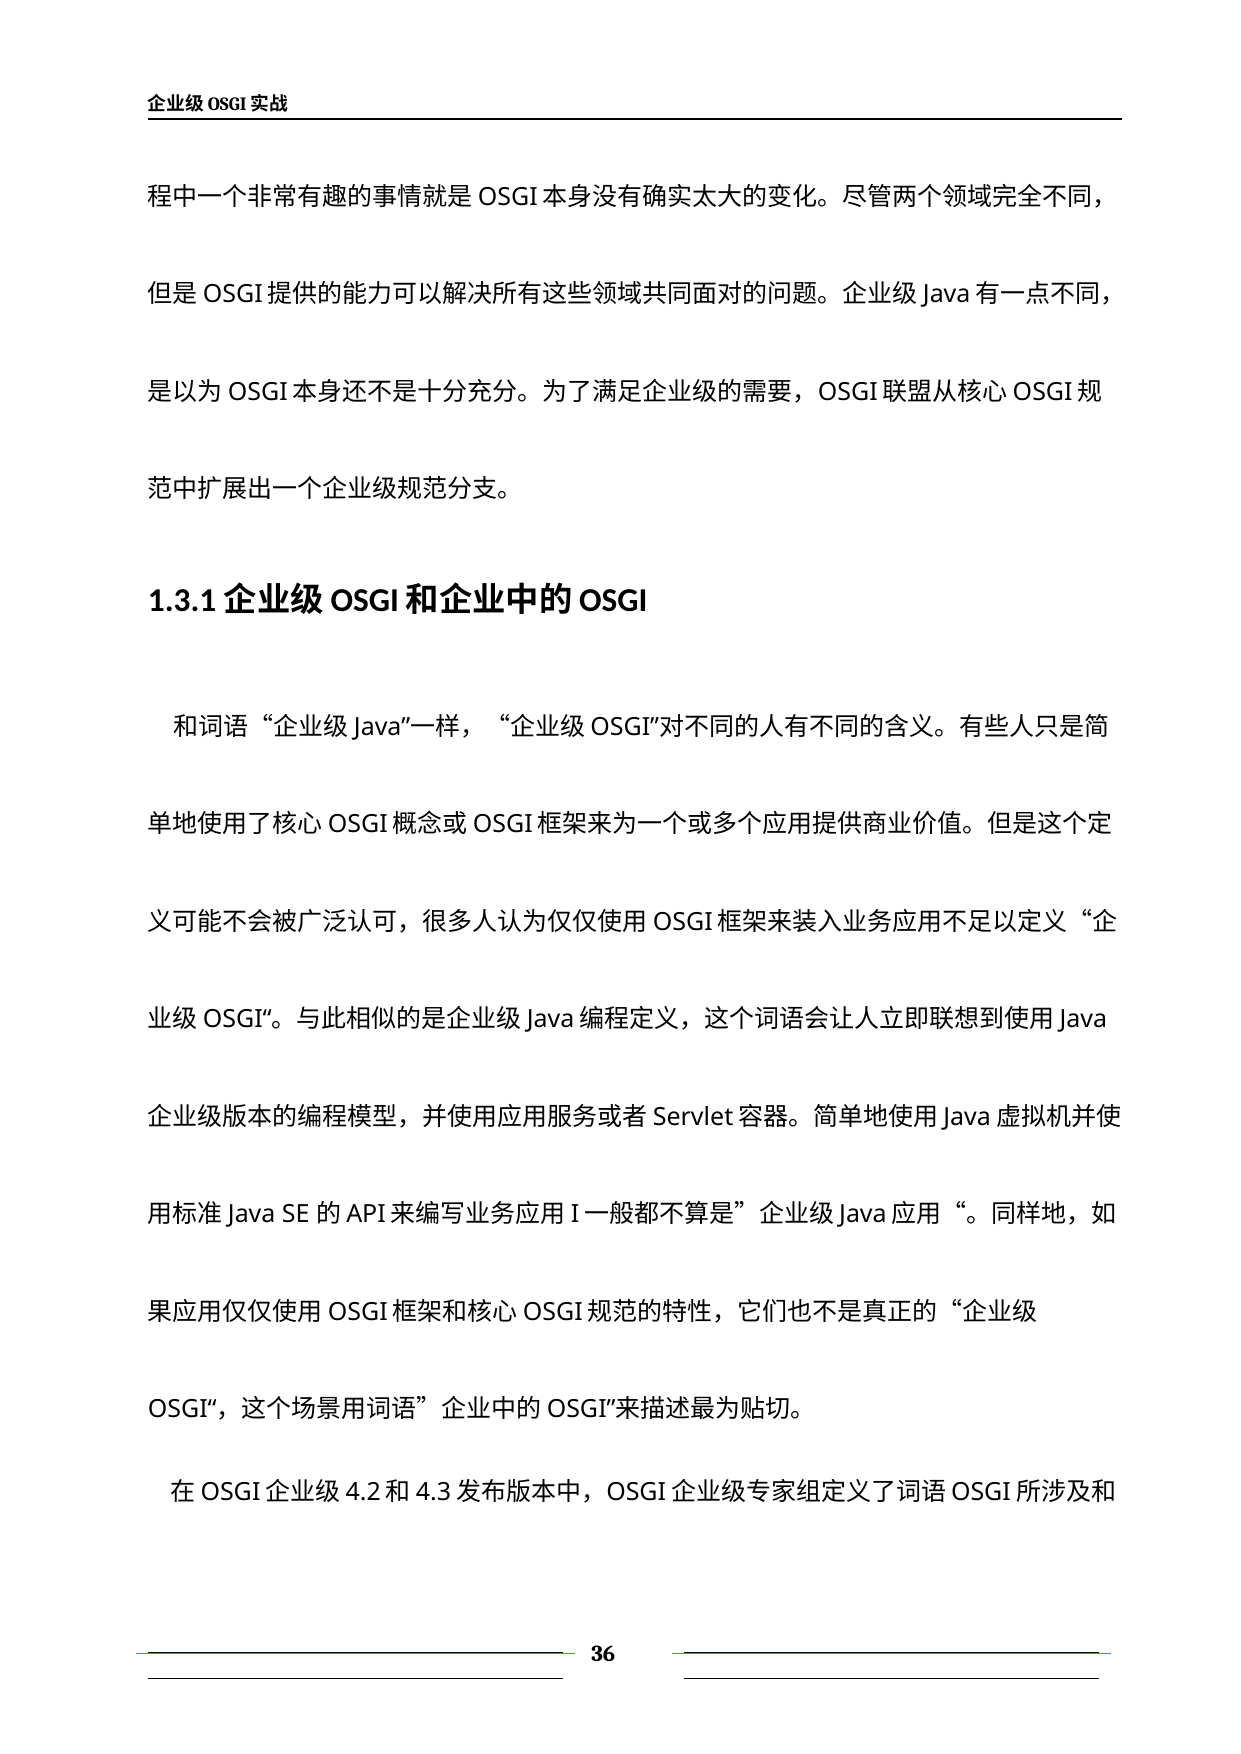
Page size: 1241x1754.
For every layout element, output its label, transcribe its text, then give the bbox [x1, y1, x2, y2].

text 和词语“企业级Java”一样，“企业级OSGI”对不同的人有不同的含义。有些人只是简单地使用了核心OSGI概念或OSGI框架来为一个或多个应用提供商业价值。但是这个定义可能不会被广泛认可，很多人认为仅仅使用OSGI框架来装入业务应用不足以定义“企业级OSGI“。与此相似的是企业级Java编程定义，这个词语会让人立即联想到使用Java企业级版本的编程模型，并使用应用服务或者Servlet容器。简单地使用Java虚拟机并使用标准Java SE 的API来编写业务应用I一般都不算是”企业级Java应用“。同样地，如果应用仅仅使用OSGI框架和核心OSGI规范的特性，它们也不是真正的“企业级OSGI“，这个场景用词语”企业中的OSGI”来描述最为贴切。 [148, 692, 1122, 1439]
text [148, 1457, 1122, 1522]
subtitle 1.3.1 企业级OSGI和企业中的OSGI [148, 565, 1122, 630]
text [148, 162, 1122, 519]
